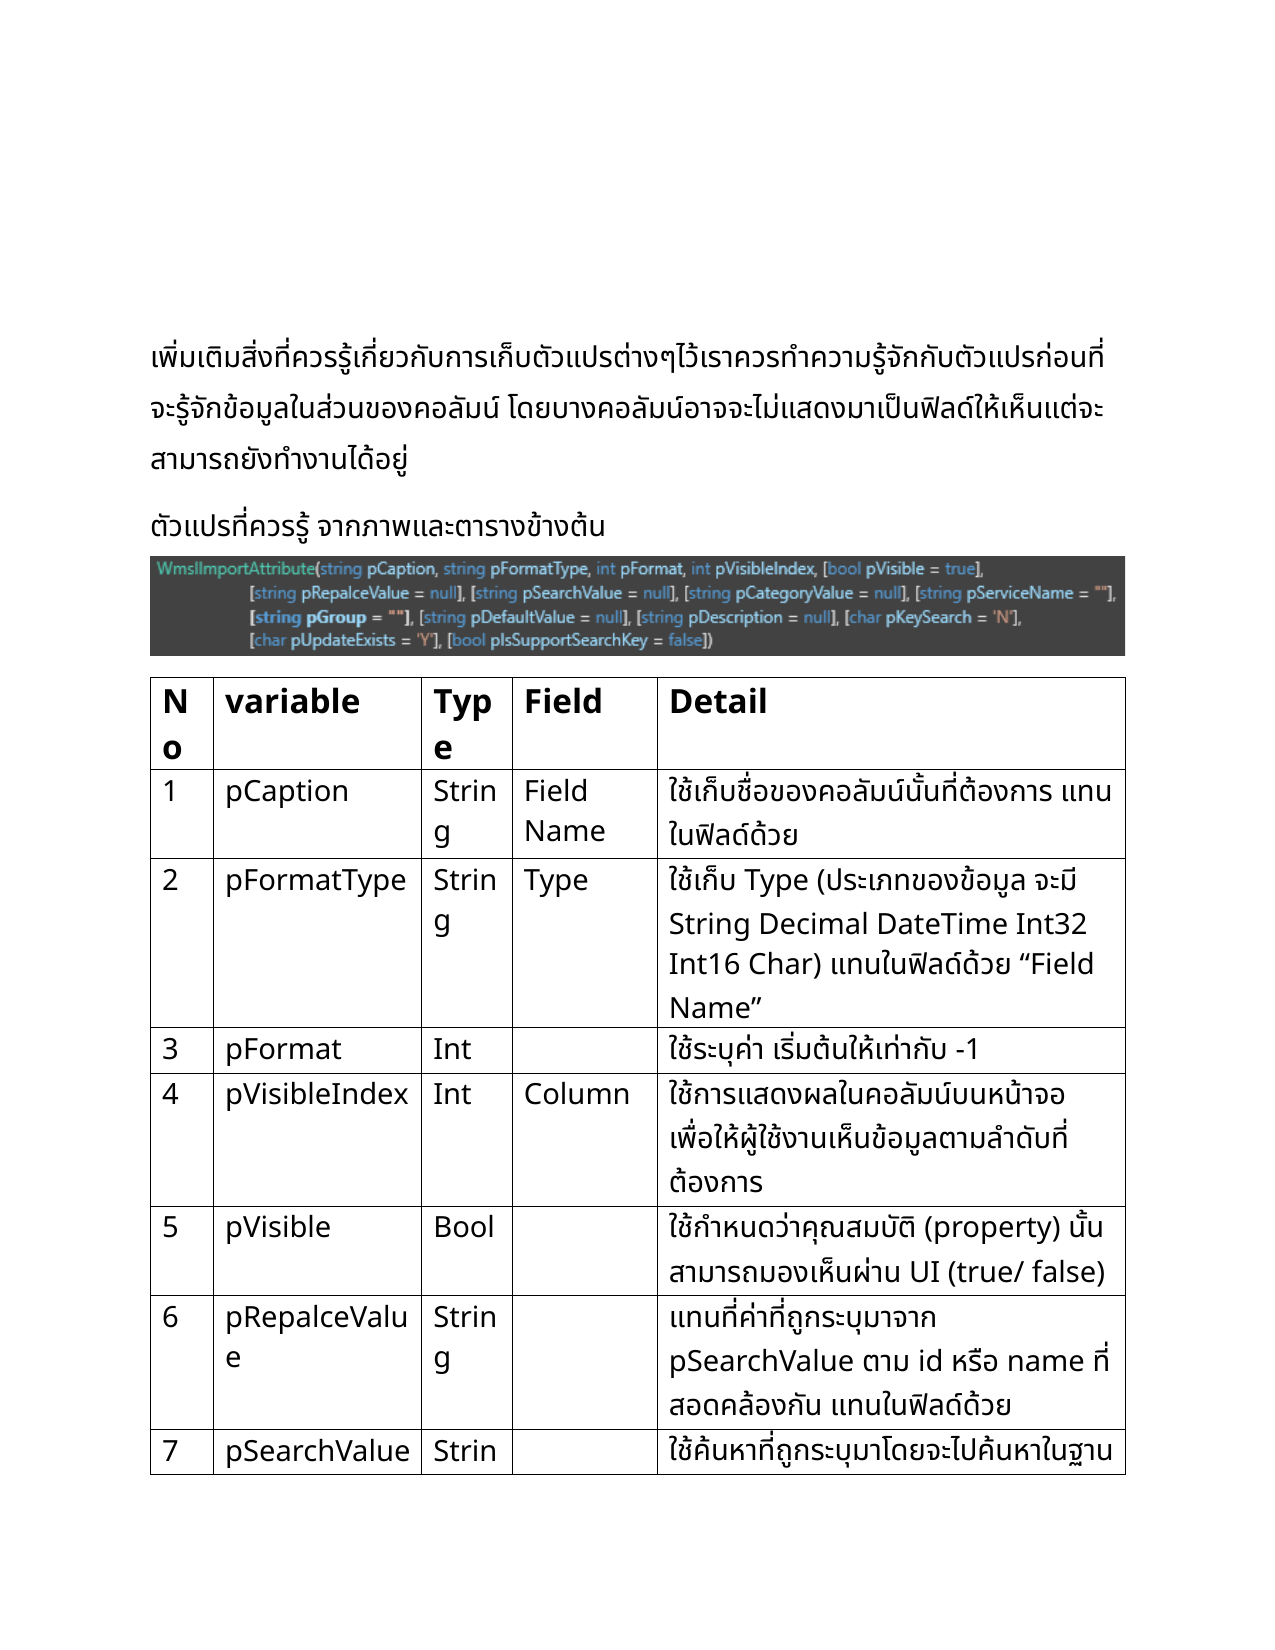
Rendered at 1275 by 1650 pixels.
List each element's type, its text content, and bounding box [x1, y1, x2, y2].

table_header Detail [658, 678, 1125, 769]
table_cell 7 [151, 1430, 213, 1474]
table_cell String [422, 1430, 512, 1474]
table_cell ใช้ระบุค่า เริ่มต้นให้เท่ากับ -1 [658, 1028, 1125, 1072]
table_cell String [422, 770, 512, 858]
table_cell 4 [151, 1074, 213, 1206]
table_header Field [513, 678, 657, 769]
table_cell แทนที่ค่าที่ถูกระบุมาจาก pSearchValue ตาม id หรือ name ที่สอดคล้องกัน แทนในฟิลด์ด้วย [658, 1296, 1125, 1429]
table_cell 2 [151, 859, 213, 1027]
text ตัวแปรที่ควรรู้ จากภาพและตารางข้างต้น [150, 505, 1125, 556]
table_header variable [214, 678, 421, 769]
table_cell [513, 1028, 657, 1072]
table_cell [513, 1430, 657, 1474]
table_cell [658, 1430, 1125, 1474]
table_cell Bool [422, 1207, 512, 1295]
table_header No [151, 678, 213, 769]
table_cell ใช้เก็บชื่อของคอลัมน์นั้นที่ต้องการ แทนในฟิลด์ด้วย [658, 770, 1125, 858]
table_cell String [422, 859, 512, 1027]
table_cell Int [422, 1074, 512, 1206]
table_cell 6 [151, 1296, 213, 1429]
table_cell 5 [151, 1207, 213, 1295]
table_cell pRepalceValue [214, 1296, 421, 1429]
table_cell pVisible [214, 1207, 421, 1295]
table_header Type [422, 678, 512, 769]
table_cell pFormatType [214, 859, 421, 1027]
table_cell Field Name [513, 770, 657, 858]
table_cell Type [513, 859, 657, 1027]
table_cell ใช้กำหนดว่าคุณสมบัติ (property) นั้นสามารถมองเห็นผ่าน UI (true/ false) [658, 1207, 1125, 1295]
table_cell 3 [151, 1028, 213, 1072]
table_cell pSearchValue [214, 1430, 421, 1474]
table_cell String [422, 1296, 512, 1429]
table_cell pCaption [214, 770, 421, 858]
table_cell ใช้การแสดงผลในคอลัมน์บนหน้าจอ เพื่อให้ผู้ใช้งานเห็นข้อมูลตามลำดับที่ต้องการ [658, 1074, 1125, 1206]
table_cell ใช้เก็บ Type (ประเภทของข้อมูล จะมี String Decimal DateTime Int32 Int16 Char) แทนในฟิลด์ด้วย “Field Name” [658, 859, 1125, 1027]
table_cell pFormat [214, 1028, 421, 1072]
table_cell Int [422, 1028, 512, 1072]
table_cell [513, 1296, 657, 1429]
table_cell 1 [151, 770, 213, 858]
table_cell [513, 1207, 657, 1295]
table_cell Column [513, 1074, 657, 1206]
table_cell pVisibleIndex [214, 1074, 421, 1206]
text เพิ่มเติมสิ่งที่ควรรู้เกี่ยวกับการเก็บตัวแปรต่างๆไว้เราควรทำความรู้จักกับตัวแปรก่อนที่จะรู้จักข้อมูลในส่วนของคอลัมน์ โดยบางคอลัมน์อาจจะไม่แสดงมาเป็นฟิลด์ให้เห็นแต่จะสามารถยังทำงานได้อยู่ [150, 337, 1125, 482]
picture [150, 556, 1125, 656]
